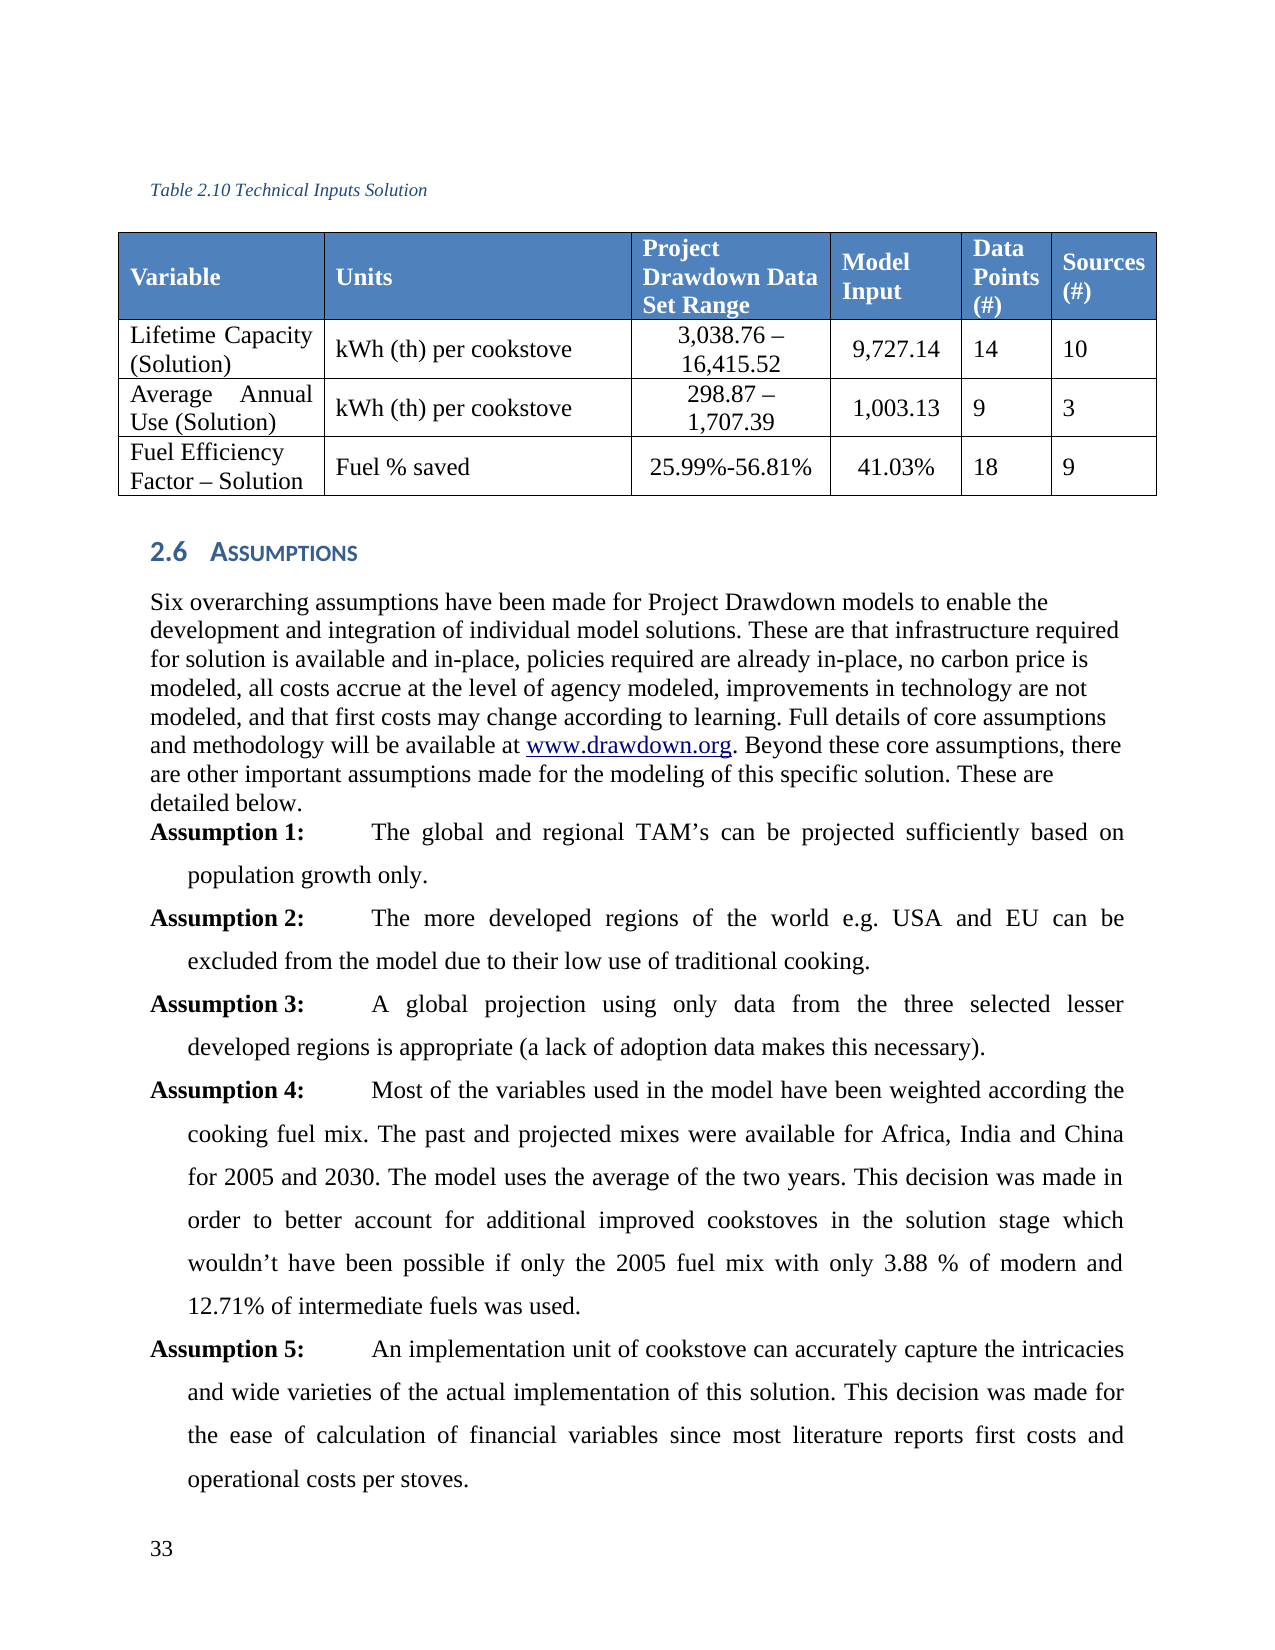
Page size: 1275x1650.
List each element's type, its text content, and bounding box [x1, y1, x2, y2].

table_cell 41.03% [831, 437, 961, 495]
list A global projection using only data from the three selected lesser developed regions is appropriate (a lack of adoption data makes this necessary). [150, 989, 1125, 1061]
table_header Data Points (#) [962, 233, 1051, 319]
table_cell 9 [962, 379, 1051, 436]
list An implementation unit of cookstove can accurately capture the intricacies and wide varieties of the actual implementation of this solution. This decision was made for the ease of calculation of financial variables since most literature reports first costs and operational costs per stoves. [150, 1334, 1125, 1492]
table_cell Fuel Efficiency Factor – Solution [119, 437, 324, 495]
table_cell kWh (th) per cookstove [325, 379, 631, 436]
table_cell 9,727.14 [831, 320, 961, 378]
subtitle Assumptions [150, 533, 1125, 569]
text Six overarching assumptions have been made for Project Drawdown models to enable the development and integration of individual model solutions. These are that infrastructure required for solution is available and in-place, policies required are already in-place, no carbon price is modeled, all costs accrue at the level of agency modeled, improvements in technology are not modeled, and that first costs may change according to learning. Full details of core assumptions and methodology will be available at www.drawdown.org. Beyond these core assumptions, there are other important assumptions made for the modeling of this specific solution. These are detailed below. [150, 587, 1125, 817]
table_cell 298.87 – 1,707.39 [632, 379, 830, 436]
table_header Sources (#) [1052, 233, 1156, 319]
table_cell 3 [1052, 379, 1156, 436]
table_header Variable [119, 233, 324, 319]
table_cell Average Annual Use (Solution) [119, 379, 324, 436]
list The global and regional TAM’s can be projected sufficiently based on population growth only. [150, 817, 1125, 889]
table_cell kWh (th) per cookstove [325, 320, 631, 378]
table_cell 10 [1052, 320, 1156, 378]
table_header Model Input [831, 233, 961, 319]
list Most of the variables used in the model have been weighted according the cooking fuel mix. The past and projected mixes were available for Africa, India and China for 2005 and 2030. The model uses the average of the two years. This decision was made in order to better account for additional improved cookstoves in the solution stage which wouldn’t have been possible if only the 2005 fuel mix with only 3.88 % of modern and 12.71% of intermediate fuels was used. [150, 1076, 1125, 1320]
table_cell 18 [962, 437, 1051, 495]
list The more developed regions of the world e.g. USA and EU can be excluded from the model due to their low use of traditional cooking. [150, 903, 1125, 975]
table_cell 14 [962, 320, 1051, 378]
table_cell Lifetime Capacity (Solution) [119, 320, 324, 378]
table_cell Fuel % saved [325, 437, 631, 495]
table_cell 3,038.76 – 16,415.52 [632, 320, 830, 378]
table_cell 25.99%-56.81% [632, 437, 830, 495]
table_header Project Drawdown Data Set Range [632, 233, 830, 319]
table_cell 1,003.13 [831, 379, 961, 436]
table_cell 9 [1052, 437, 1156, 495]
table_header Units [325, 233, 631, 319]
